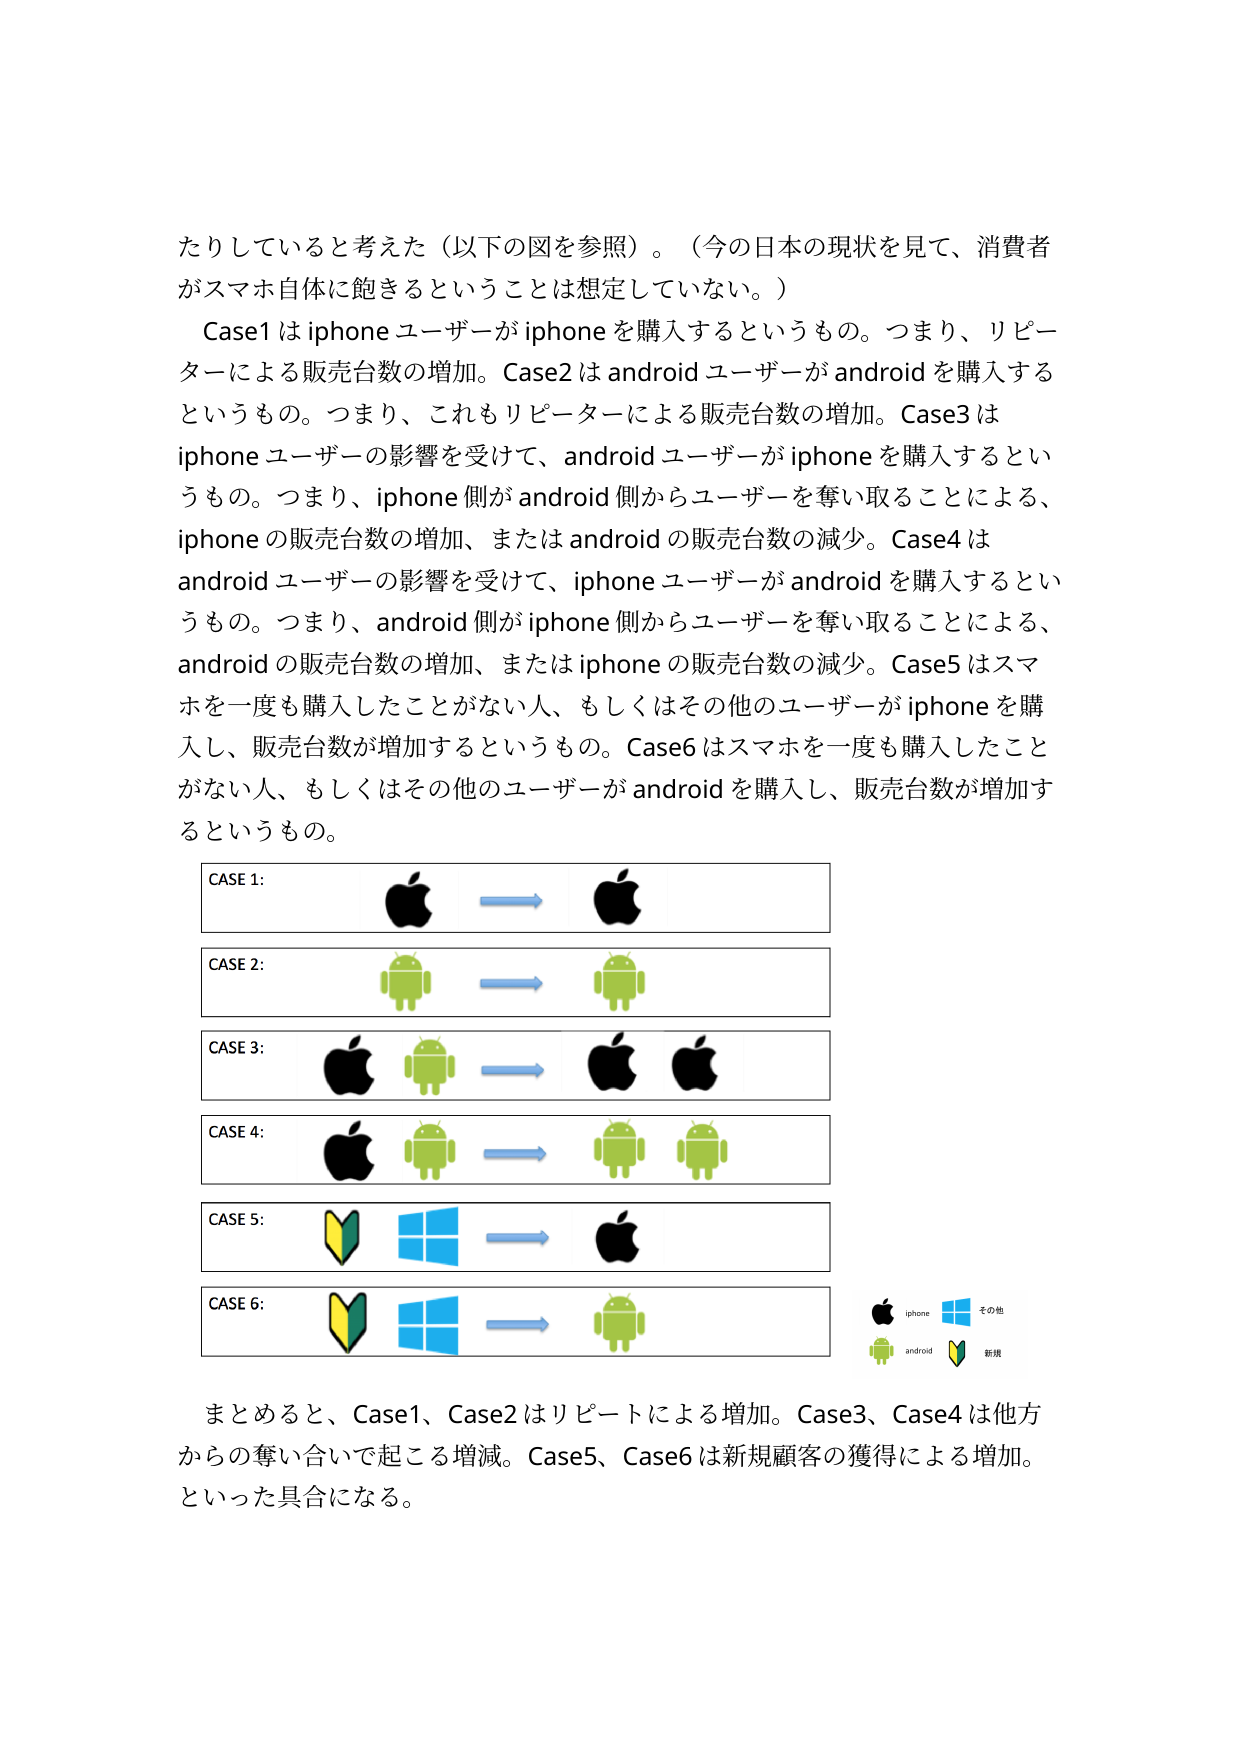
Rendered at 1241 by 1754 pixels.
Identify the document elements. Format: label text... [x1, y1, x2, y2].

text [177, 225, 1063, 308]
text Case1はiphoneユーザーがiphoneを購入するというもの。つまり、リピーターによる販売台数の増加。Case2はandroidユーザーがandroidを購入するというもの。つまり、これもリピーターによる販売台数の増加。Case3はiphoneユーザーの影響を受けて、androidユーザーがiphoneを購入するというもの。つまり、iphone側がandroid側からユーザーを奪い取ることによる、iphoneの販売台数の増加、またはandroidの販売台数の減少。Case4はandroidユーザーの影響を受けて、iphoneユーザーがandroidを購入するというもの。つまり、android側がiphone側からユーザーを奪い取ることによる、androidの販売台数の増加、またはiphoneの販売台数の減少。Case5はスマホを一度も購入したことがない人、もしくはその他のユーザーがiphoneを購入し、販売台数が増加するというもの。Case6はスマホを一度も購入したことがない人、もしくはその他のユーザーがandroidを購入し、販売台数が増加するというもの。 [177, 308, 1063, 850]
picture [177, 850, 1028, 1379]
text まとめると、Case1、Case2はリピートによる増加。Case3、Case4は他方からの奪い合いで起こる増減。Case5、Case6は新規顧客の獲得による増加。といった具合になる。 [177, 1392, 1063, 1517]
